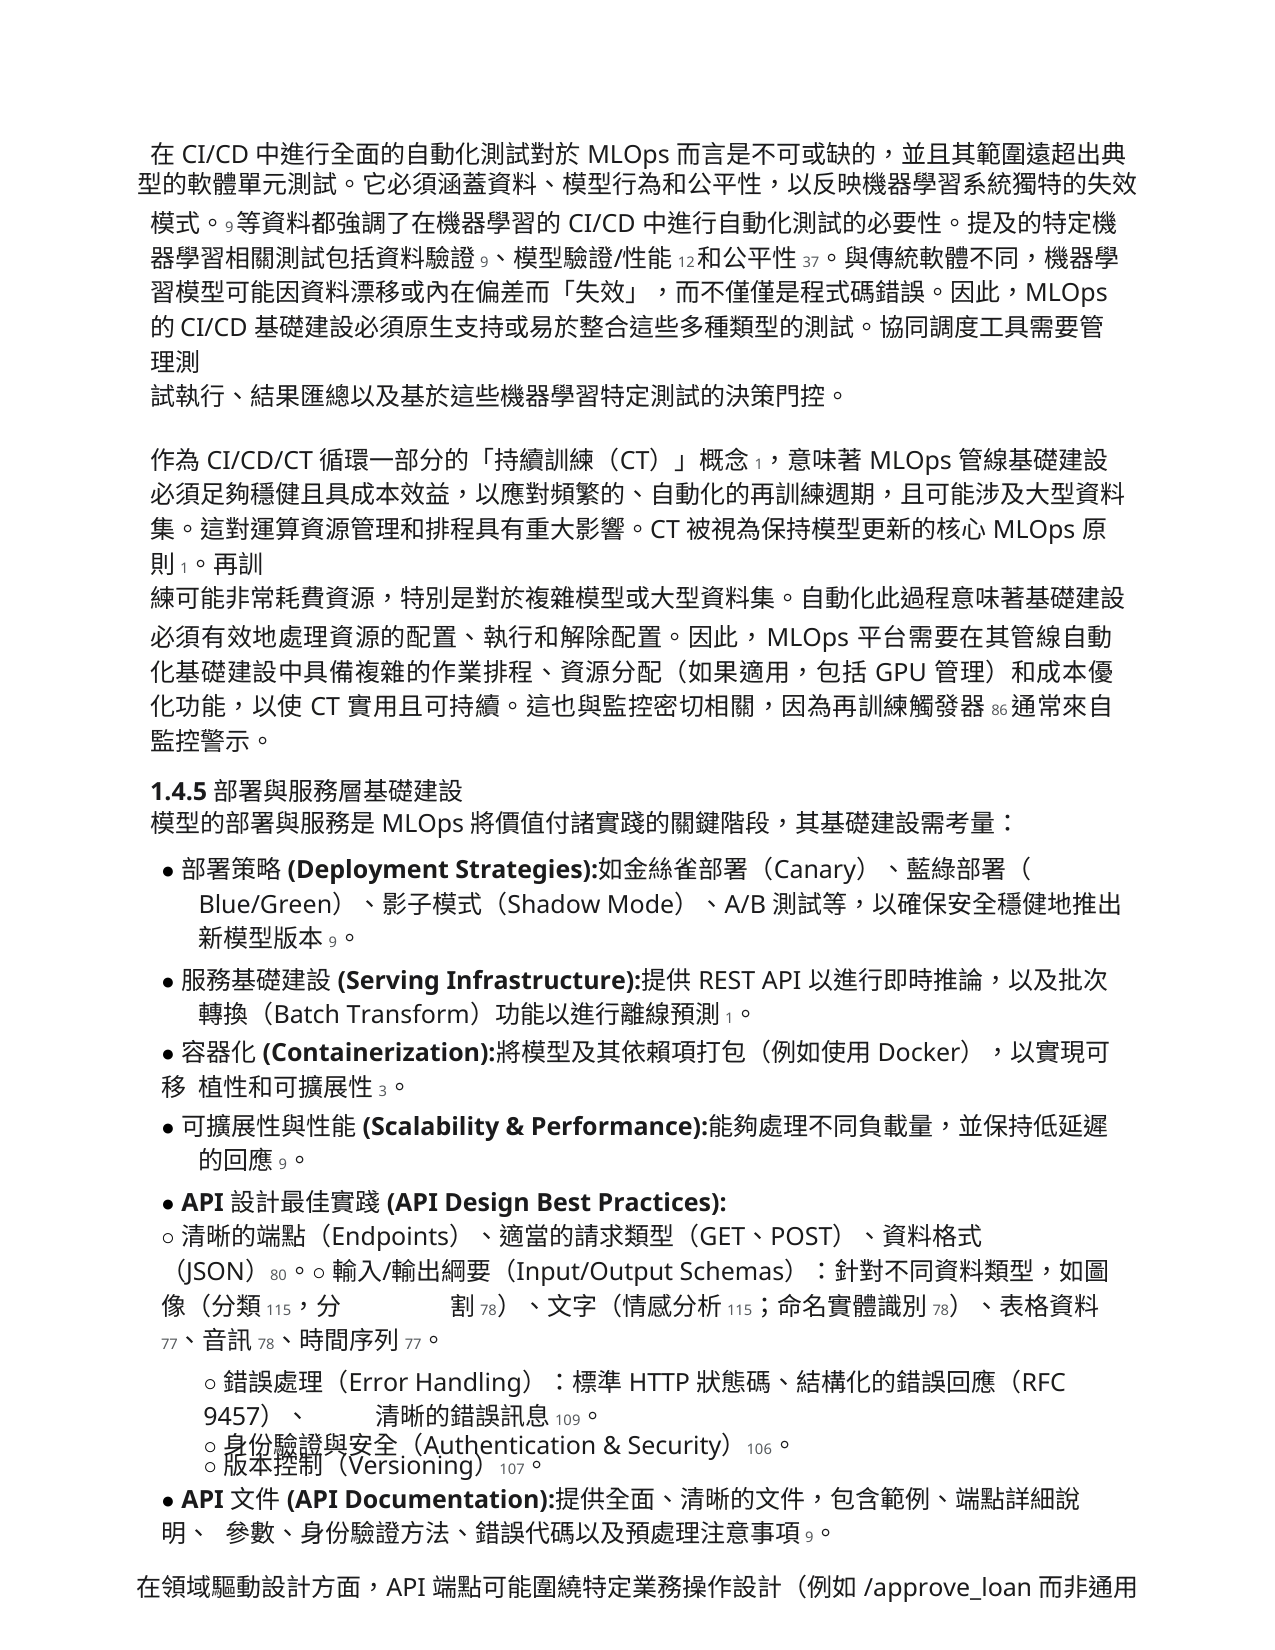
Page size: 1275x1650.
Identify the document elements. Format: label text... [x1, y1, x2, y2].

text ○ 身份驗證與安全（Authentication & Security）106。 [280, 1440, 478, 1458]
text ● 服務基礎建設 (Serving Infrastructure):提供 REST API 以進行即時推論，以及批次 轉換（Batch Transform）功能以進行離線預測1。 [161, 962, 1125, 1031]
text 型的軟體單元測試。它必須涵蓋資料、模型行為和公平性，以反映機器學習系統獨特的失效 [0, 173, 1275, 199]
text 練可能非常耗費資源，特別是對於複雜模型或大型資料集。自動化此過程意味著基礎建設 [150, 587, 1275, 613]
text ○ 版本控制（Versioning）107。 [203, 1461, 469, 1478]
text ● 部署策略 (Deployment Strategies):如金絲雀部署（Canary）、藍綠部署（ Blue/Green）、影子模式（Shadow Mode）、A/B 測試等，以確保安全穩健地推出新模型版本9。 [161, 852, 1125, 955]
text ○ 身份驗證與安全（Authentication & Security）106。 [472, 1440, 1275, 1458]
text ● 可擴展性與性能 (Scalability & Performance):能夠處理不同負載量，並保持低延遲 的回應9。 [161, 1108, 1125, 1177]
text 試執行、結果匯總以及基於這些機器學習特定測試的決策門控。 [150, 385, 1275, 411]
text ● API 文件 (API Documentation):提供全面、清晰的文件，包含範例、端點詳細說明、 參數、身份驗證方法、錯誤代碼以及預處理注意事項9。 [161, 1481, 1125, 1550]
text 在領域驅動設計方面，API 端點可能圍繞特定業務操作設計（例如 /approve_loan 而非通用 [906, 1582, 1275, 1600]
text ○ 版本控制（Versioning）107。 [471, 1461, 1275, 1478]
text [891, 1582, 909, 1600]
text 在 CI/CD 中進行全面的自動化測試對於 MLOps 而言是不可或缺的，並且其範圍遠超出典 [646, 150, 1275, 167]
text ● API 設計最佳實踐 (API Design Best Practices): ○ 清晰的端點（Endpoints）、適當的請求類型（GET、POST）、資料格式（JSON）80。○ 輸入/輸出綱要（Input/Output Schemas）：針對不同資料類型，如圖像（分類115，分 割78）、文字（情感分析115；命名實體識別78）、表格資料77、音訊78、時間序列77。 [161, 1184, 1125, 1357]
text 1.4.5 部署與服務層基礎建設 [150, 786, 1275, 804]
text ○ 錯誤處理（Error Handling）：標準 HTTP 狀態碼、結構化的錯誤回應（RFC 9457）、 清晰的錯誤訊息109。 [203, 1364, 1110, 1433]
text 在 CI/CD 中進行全面的自動化測試對於 MLOps 而言是不可或缺的，並且其範圍遠超出典 [150, 150, 644, 167]
text 模式。9等資料都強調了在機器學習的 CI/CD 中進行自動化測試的必要性。提及的特定機器學習相關測試包括資料驗證9、模型驗證/性能12和公平性37。與傳統軟體不同，機器學習模型可能因資料漂移或內在偏差而「失效」，而不僅僅是程式碼錯誤。因此，MLOps 的CI/CD 基礎建設必須原生支持或易於整合這些多種類型的測試。協同調度工具需要管理測 [150, 206, 1125, 378]
text 必須有效地處理資源的配置、執行和解除配置。因此，MLOps 平台需要在其管線自動化基礎建設中具備複雜的作業排程、資源分配（如果適用，包括 GPU 管理）和成本優化功能，以使 CT 實用且可持續。這也與監控密切相關，因為再訓練觸發器86通常來自監控警示。 [150, 619, 1113, 758]
text 模型的部署與服務是 MLOps 將價值付諸實踐的關鍵階段，其基礎建設需考量： [150, 817, 1275, 836]
text 作為 CI/CD/CT 循環一部分的「持續訓練（CT）」概念1，意味著 MLOps 管線基礎建設必須足夠穩健且具成本效益，以應對頻繁的、自動化的再訓練週期，且可能涉及大型資料集。這對運算資源管理和排程具有重大影響。CT 被視為保持模型更新的核心 MLOps 原則1。再訓 [150, 442, 1125, 581]
text ● 容器化 (Containerization):將模型及其依賴項打包（例如使用 Docker），以實現可移 植性和可擴展性3。 [161, 1035, 1125, 1103]
text 在領域驅動設計方面，API 端點可能圍繞特定業務操作設計（例如 /approve_loan 而非通用 [0, 1582, 894, 1600]
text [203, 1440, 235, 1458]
